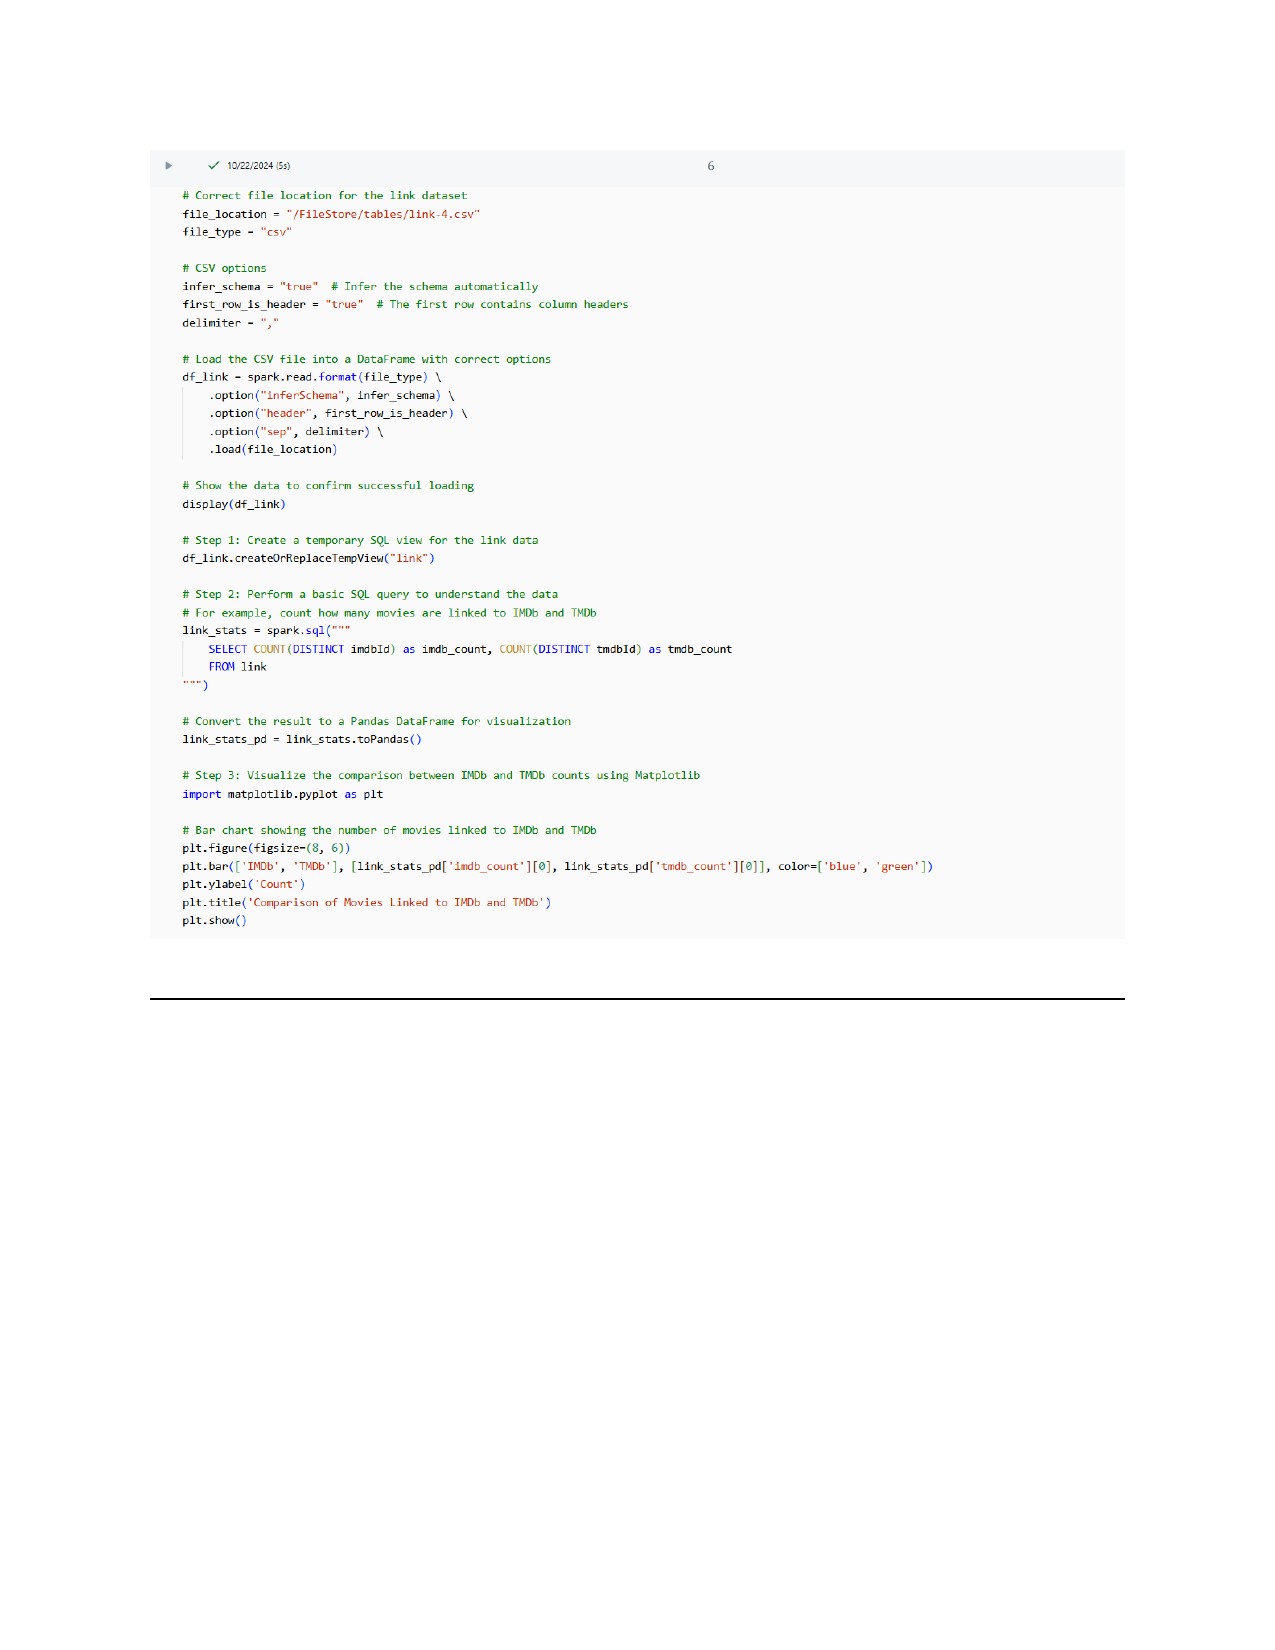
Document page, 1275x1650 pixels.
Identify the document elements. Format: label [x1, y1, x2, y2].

picture [150, 150, 1125, 939]
